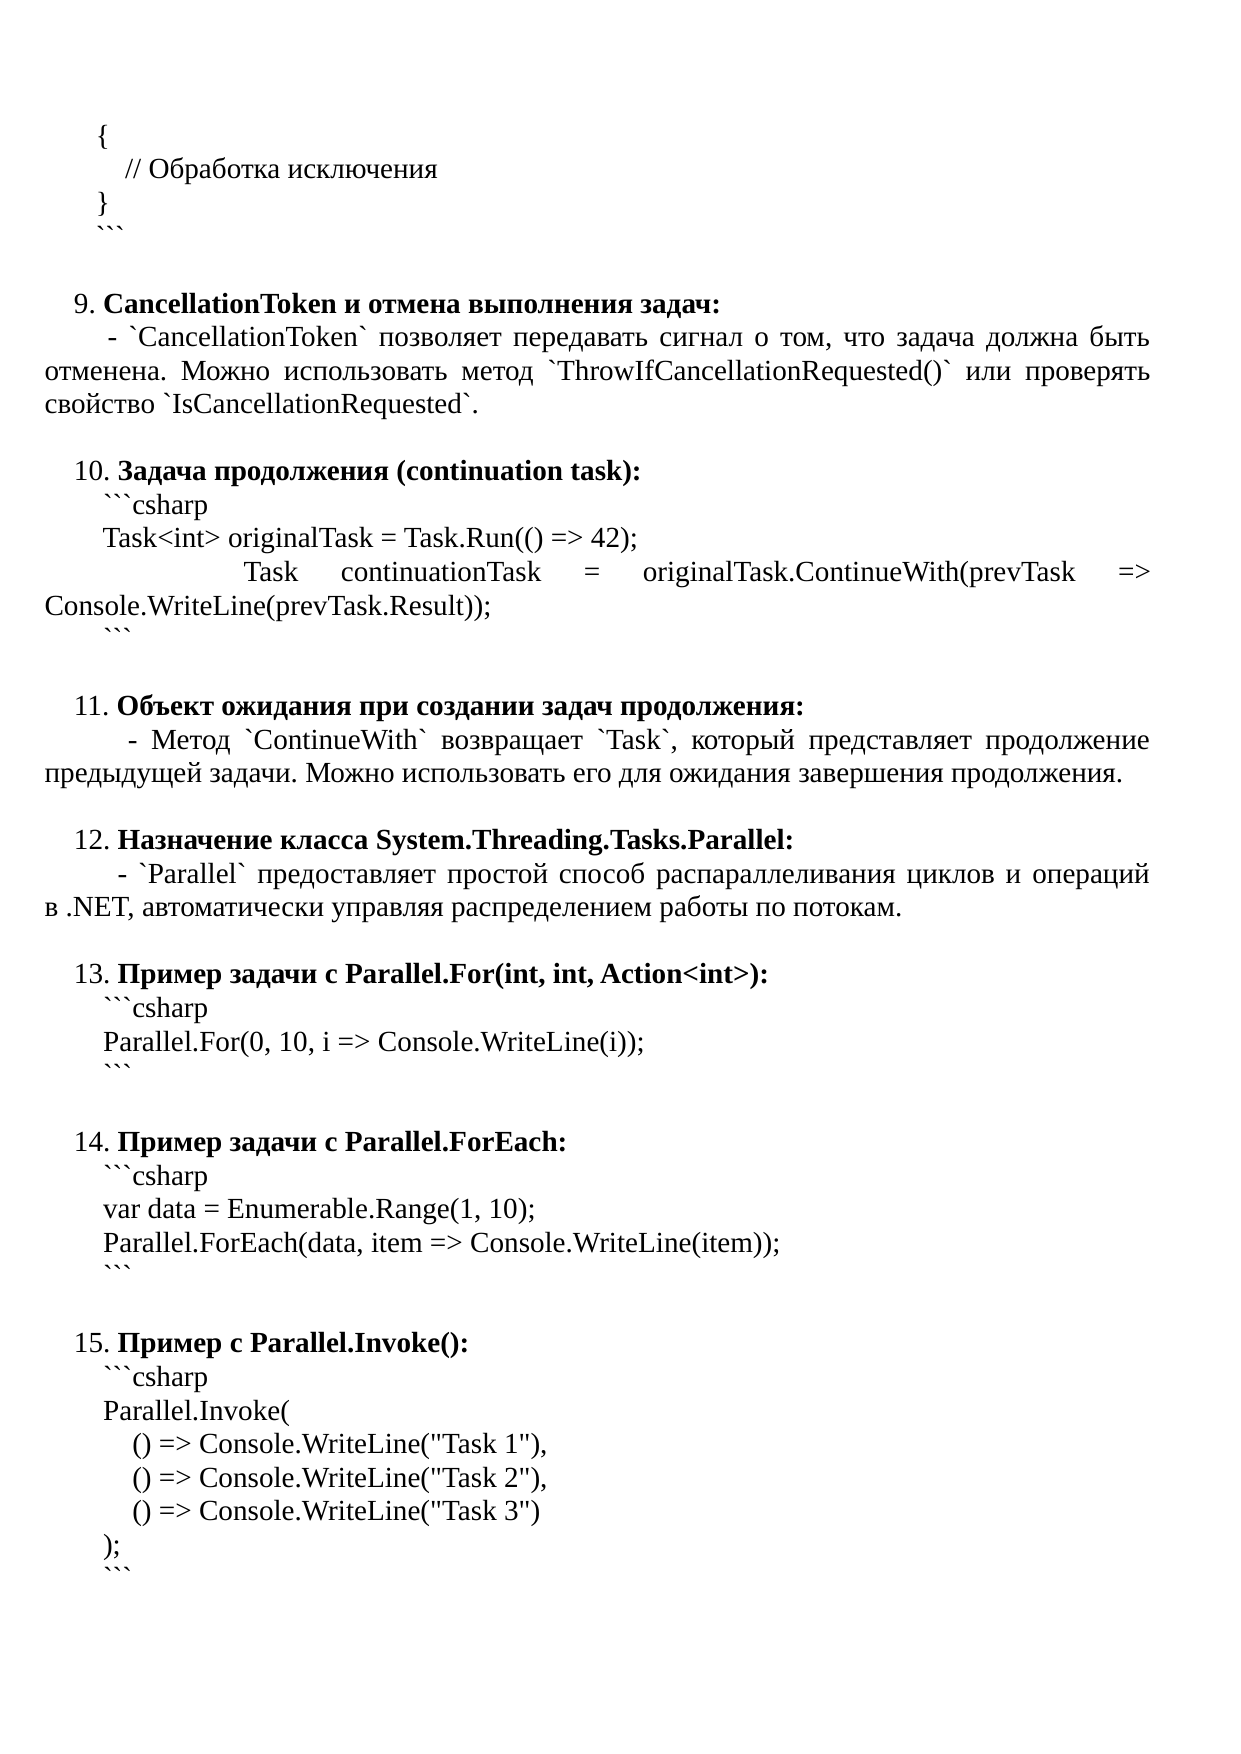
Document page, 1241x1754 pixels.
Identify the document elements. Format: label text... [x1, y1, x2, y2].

text Parallel.For(0, 10, i => Console.WriteLine(i)); [44, 1024, 1152, 1057]
text - `Parallel` предоставляет простой способ распараллеливания циклов и операций в .NET, автоматически управляя распределением работы по потокам. [44, 856, 1152, 923]
text Parallel.Invoke( [44, 1393, 1152, 1426]
text 14. Пример задачи с Parallel.ForEach: [44, 1124, 1152, 1158]
text 10. Задача продолжения (continuation task): [44, 453, 1152, 487]
text Parallel.ForEach(data, item => Console.WriteLine(item)); [44, 1225, 1152, 1258]
text 12. Назначение класса System.Threading.Tasks.Parallel: [44, 822, 1152, 856]
text Task<int> originalTask = Task.Run(() => 42); [44, 521, 1152, 554]
text - `CancellationToken` позволяет передавать сигнал о том, что задача должна быть отменена. Можно использовать метод `ThrowIfCancellationRequested()` или проверять свойство `IsCancellationRequested`. [44, 319, 1152, 420]
text } [44, 185, 1152, 219]
text ```csharp [44, 990, 1152, 1024]
text ``` [44, 219, 1152, 252]
text ``` [44, 621, 1152, 655]
text 15. Пример с Parallel.Invoke(): [44, 1326, 1152, 1359]
text () => Console.WriteLine("Task 3") [44, 1493, 1152, 1527]
text ``` [44, 1560, 1152, 1594]
text - Метод `ContinueWith` возвращает `Task`, который представляет продолжение предыдущей задачи. Можно использовать его для ожидания завершения продолжения. [44, 722, 1152, 789]
text 13. Пример задачи с Parallel.For(int, int, Action<int>): [44, 957, 1152, 990]
text { [44, 118, 1152, 152]
text var data = Enumerable.Range(1, 10); [44, 1191, 1152, 1225]
text ); [44, 1527, 1152, 1560]
text () => Console.WriteLine("Task 2"), [44, 1460, 1152, 1493]
text ```csharp [44, 1158, 1152, 1191]
text ``` [44, 1057, 1152, 1091]
text () => Console.WriteLine("Task 1"), [44, 1426, 1152, 1460]
text 11. Объект ожидания при создании задач продолжения: [44, 688, 1152, 722]
text // Обработка исключения [44, 152, 1152, 185]
text ```csharp [44, 1359, 1152, 1393]
text ```csharp [44, 487, 1152, 521]
text Task continuationTask = originalTask.ContinueWith(prevTask => Console.WriteLine(prevTask.Result)); [44, 554, 1152, 621]
text ``` [44, 1258, 1152, 1292]
text 9. CancellationToken и отмена выполнения задач: [44, 286, 1152, 319]
